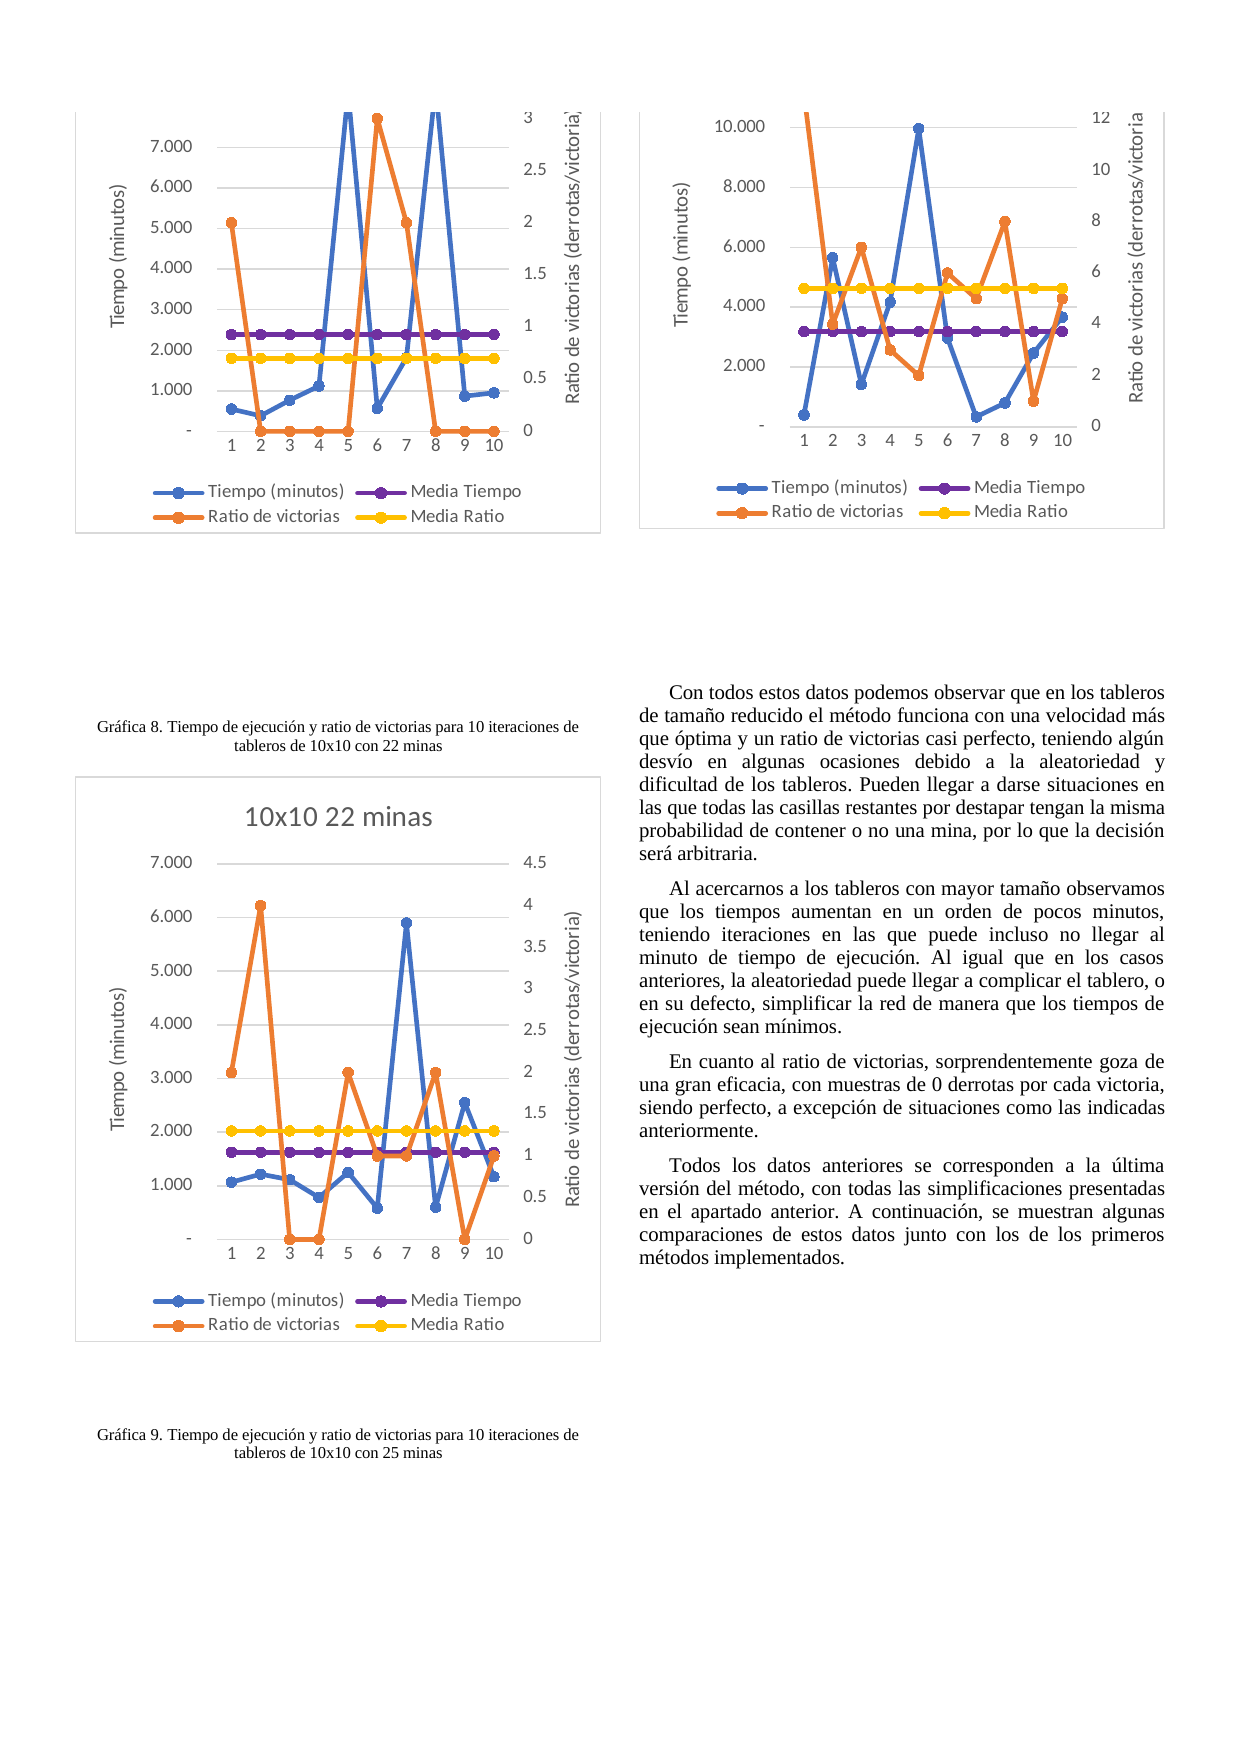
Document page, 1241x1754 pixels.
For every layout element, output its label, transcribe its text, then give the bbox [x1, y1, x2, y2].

text En cuanto al ratio de victorias, sorprendentemente goza de una gran eficacia, con muestras de 0 derrotas por cada victoria, siendo perfecto, a excepción de situaciones como las indicadas anteriormente. [639, 1050, 1165, 1142]
text Gráfica 8. Tiempo de ejecución y ratio de victorias para 10 iteraciones de tableros de 10x10 con 22 minas [74, 718, 601, 1342]
text Gráfica 9. Tiempo de ejecución y ratio de victorias para 10 iteraciones de tableros de 10x10 con 25 minas [74, 1426, 601, 1462]
text Al acercarnos a los tableros con mayor tamaño observamos que los tiempos aumentan en un orden de pocos minutos, teniendo iteraciones en las que puede incluso no llegar al minuto de tiempo de ejecución. Al igual que en los casos anteriores, la aleatoriedad puede llegar a complicar el tablero, o en su defecto, simplificar la red de manera que los tiempos de ejecución sean mínimos. [639, 877, 1165, 1038]
text Todos los datos anteriores se corresponden a la última versión del método, con todas las simplificaciones presentadas en el apartado anterior. A continuación, se muestran algunas comparaciones de estos datos junto con los de los primeros métodos implementados. [639, 1154, 1165, 1269]
text Con todos estos datos podemos observar que en los tableros de tamaño reducido el método funciona con una velocidad más que óptima y un ratio de victorias casi perfecto, teniendo algún desvío en algunas ocasiones debido a la aleatoriedad y dificultad de los tableros. Pueden llegar a darse situaciones en las que todas las casillas restantes por destapar tengan la misma probabilidad de contener o no una mina, por lo que la decisión será arbitraria. [639, 682, 1165, 865]
